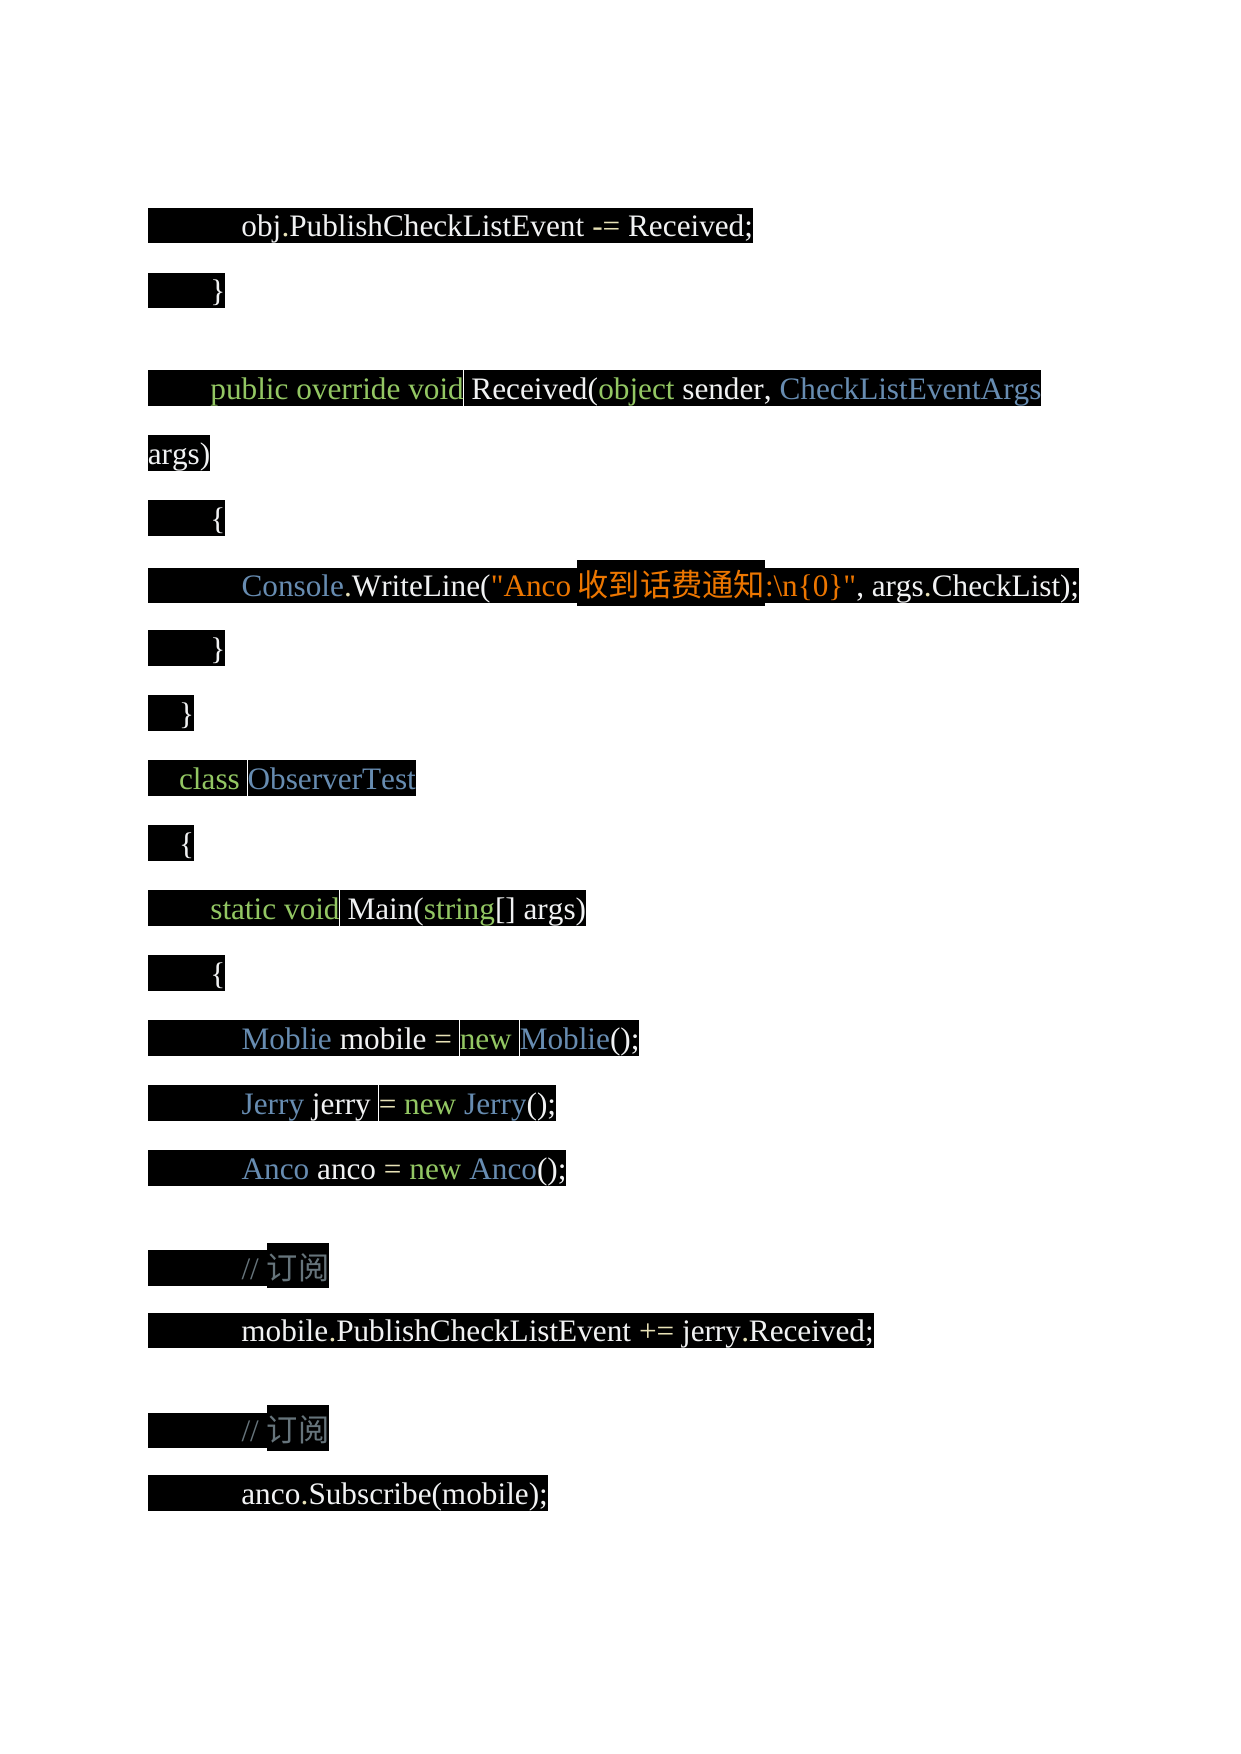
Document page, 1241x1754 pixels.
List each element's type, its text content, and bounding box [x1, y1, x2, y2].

text } [148, 615, 1092, 680]
text // 订阅 [148, 1233, 1092, 1298]
text public override void Received(object sender, CheckListEventArgs args) [148, 355, 1092, 485]
text mobile.PublishCheckListEvent += jerry.Received; [148, 1298, 1092, 1363]
text Jerry jerry = new Jerry(); [148, 1070, 1092, 1135]
text } [148, 680, 1092, 745]
text Moblie mobile = new Moblie(); [148, 1005, 1092, 1070]
text { [148, 940, 1092, 1005]
text { [148, 810, 1092, 875]
text class ObserverTest [148, 745, 1092, 810]
text Anco anco = new Anco(); [148, 1135, 1092, 1200]
text } [148, 258, 1092, 323]
text anco.Subscribe(mobile); [148, 1460, 1092, 1525]
text // 订阅 [148, 1395, 1092, 1460]
text static void Main(string[] args) [148, 875, 1092, 940]
text Console.WriteLine("Anco收到话费通知:\n{0}", args.CheckList); [148, 550, 1092, 615]
text { [148, 485, 1092, 550]
text obj.PublishCheckListEvent -= Received; [148, 193, 1092, 258]
